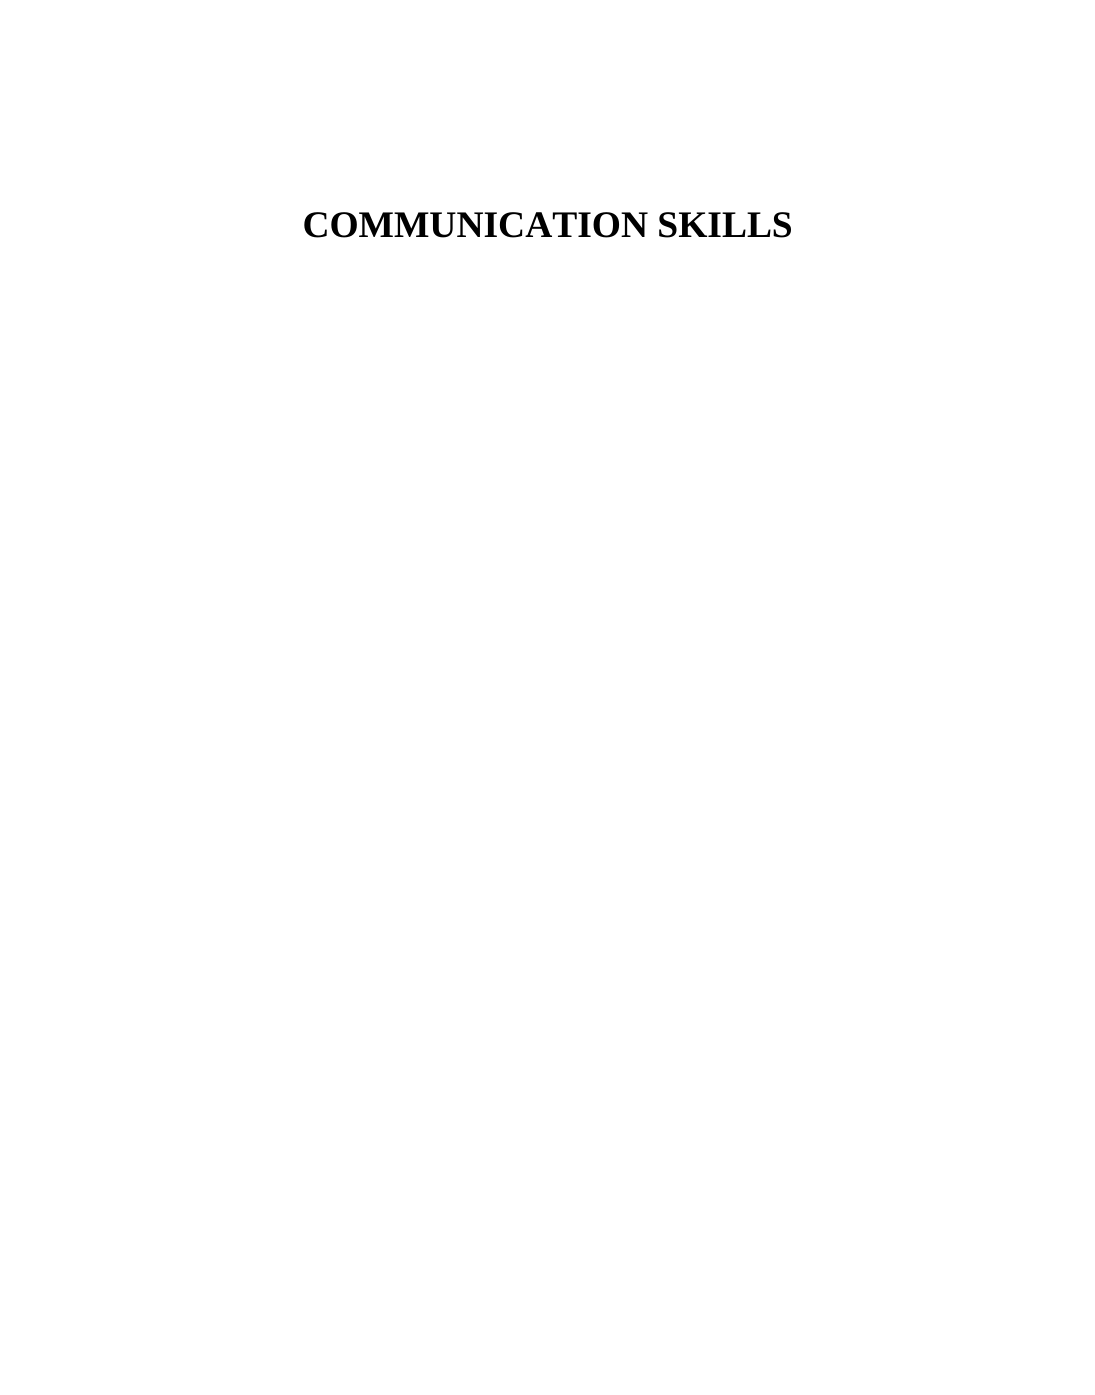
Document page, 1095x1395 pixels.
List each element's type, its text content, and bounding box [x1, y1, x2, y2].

title COMMUNICATION SKILLS [75, 202, 1020, 245]
